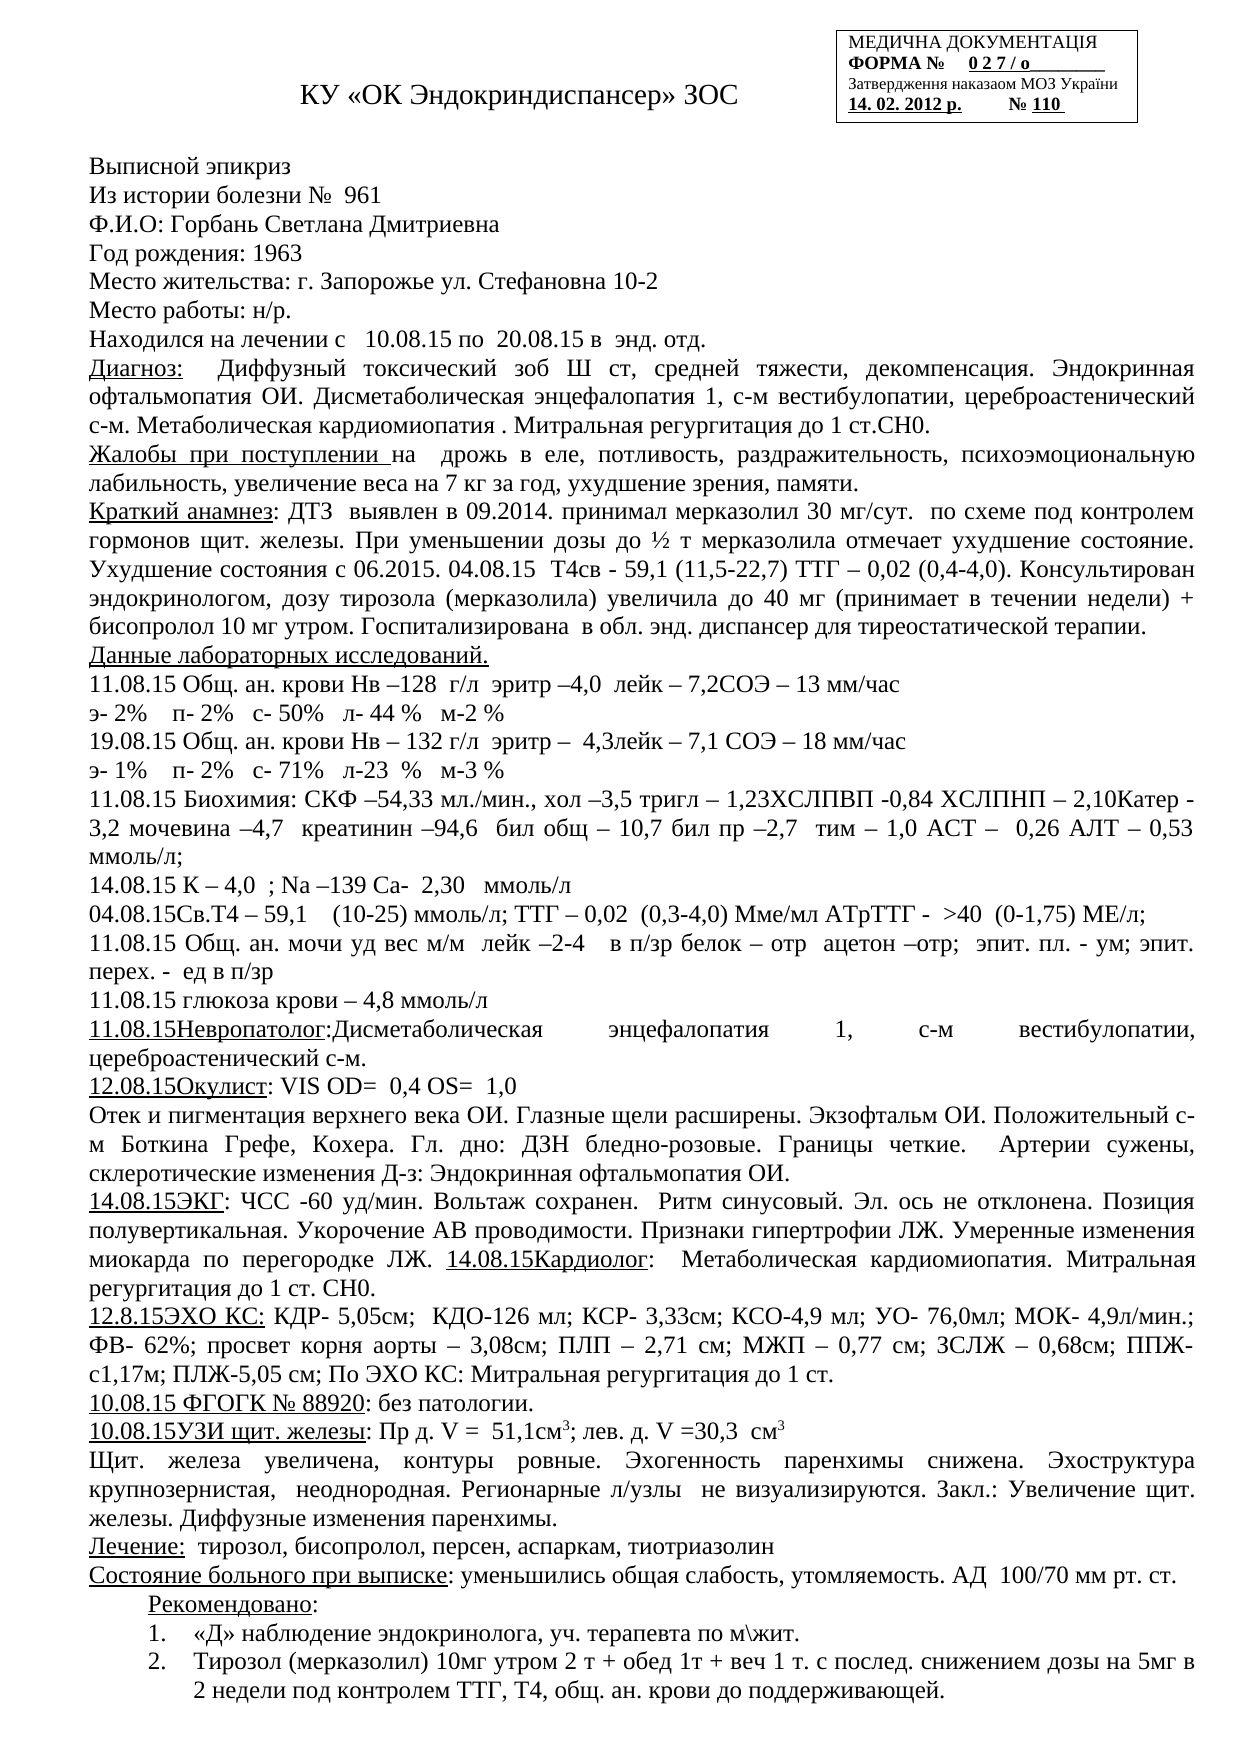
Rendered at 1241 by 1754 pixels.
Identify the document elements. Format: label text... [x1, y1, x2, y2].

text Год рождения: 1963 [89, 238, 1196, 266]
text Краткий анамнез: ДТЗ выявлен в 09.2014. принимал мерказолил 30 мг/сут. по схеме под контролем гормонов щит. железы. При уменьшении дозы до ½ т мерказолила отмечает ухудшение состояние. Ухудшение состояния с 06.2015. 04.08.15 Т4св - 59,1 (11,5-22,7) ТТГ – 0,02 (0,4-4,0). Консультирован эндокринологом, дозу тирозола (мерказолила) увеличила до 40 мг (принимает в течении недели) + бисопролол 10 мг утром. Госпитализирована в обл. энд. диспансер для тиреостатической терапии. [89, 496, 1196, 640]
text 19.08.15 Общ. ан. крови Нв – 132 г/л эритр – 4,3лейк – 7,1 СОЭ – 18 мм/час [89, 726, 1196, 755]
text Отек и пигментация верхнего века ОИ. Глазные щели расширены. Экзофтальм ОИ. Положительный с-м Боткина Грефе, Кохера. Гл. дно: ДЗН бледно-розовые. Границы четкие. Артерии сужены, склеротические изменения Д-з: Эндокринная офтальмопатия ОИ. [89, 1100, 1196, 1186]
text э- 2% п- 2% с- 50% л- 44 % м-2 % [89, 698, 1196, 726]
text 12.8.15ЭХО КС: КДР- 5,05см; КДО-126 мл; КСР- 3,33см; КСО-4,9 мл; УО- 76,0мл; МОК- 4,9л/мин.; ФВ- 62%; просвет корня аорты – 3,08см; ПЛП – 2,71 см; МЖП – 0,77 см; ЗСЛЖ – 0,68см; ППЖ- с1,17м; ПЛЖ-5,05 см; По ЭХО КС: Митральная регургитация до 1 ст. [89, 1301, 1196, 1388]
text 10.08.15 ФГОГК № 88920: без патологии. [89, 1388, 1196, 1416]
text Щит. железа увеличена, контуры ровные. Эхогенность паренхимы снижена. Эхоструктура крупнозернистая, неоднородная. Регионарные л/узлы не визуализируются. Закл.: Увеличение щит. железы. Диффузные изменения паренхимы. [89, 1445, 1196, 1531]
text 11.08.15 Общ. ан. крови Нв –128 г/л эритр –4,0 лейк – 7,2СОЭ – 13 мм/час [89, 669, 1196, 698]
text Место работы: н/р. [89, 295, 1196, 324]
text 11.08.15 Биохимия: СКФ –54,33 мл./мин., хол –3,5 тригл – 1,23ХСЛПВП -0,84 ХСЛПНП – 2,10Катер -3,2 мочевина –4,7 креатинин –94,6 бил общ – 10,7 бил пр –2,7 тим – 1,0 АСТ – 0,26 АЛТ – 0,53 ммоль/л; [89, 784, 1196, 870]
subtitle Ф.И.О: Горбань Светлана Дмитриевна [89, 209, 1196, 238]
text 14.08.15 К – 4,0 ; Nа –139 Са- 2,30 ммоль/л [89, 870, 1196, 899]
text 04.08.15Св.Т4 – 59,1 (10-25) ммоль/л; ТТГ – 0,02 (0,3-4,0) Мме/мл АТрТТГ - >40 (0-1,75) МЕ/л; [89, 899, 1196, 928]
subtitle Из истории болезни № 961 [89, 180, 1196, 209]
text Жалобы при поступлении на дрожь в еле, потливость, раздражительность, психоэмоциональную лабильность, увеличение веса на 7 кг за год, ухудшение зрения, памяти. [89, 439, 1196, 496]
subtitle 11.08.15 Общ. ан. мочи уд вес м/м лейк –2-4 в п/зр белок – отр ацетон –отр; эпит. пл. - ум; эпит. перех. - ед в п/зр [89, 928, 1196, 985]
text 14.08.15ЭКГ: ЧСС -60 уд/мин. Вольтаж сохранен. Ритм синусовый. Эл. ось не отклонена. Позиция полувертикальная. Укорочение АВ проводимости. Признаки гипертрофии ЛЖ. Умеренные изменения миокарда по перегородке ЛЖ. 14.08.15Кардиолог: Метаболическая кардиомиопатия. Митральная регургитация до 1 ст. СН0. [89, 1186, 1196, 1301]
list Тирозол (мерказолил) 10мг утром 2 т + обед 1т + веч 1 т. с послед. снижением дозы на 5мг в 2 недели под контролем ТТГ, Т4, общ. ан. крови до поддерживающей. [148, 1646, 1196, 1704]
text 10.08.15УЗИ щит. железы: Пр д. V = 51,1см3; лев. д. V =30,3 см3 [89, 1416, 1196, 1445]
text 11.08.15 глюкоза крови – 4,8 ммоль/л [89, 985, 1196, 1014]
list «Д» наблюдение эндокринолога, уч. терапевта по м\жит. [148, 1618, 1196, 1646]
text Данные лабораторных исследований. [89, 640, 1196, 669]
text Лечение: тирозол, бисопролол, персен, аспаркам, тиотриазолин [89, 1531, 1196, 1560]
text Место жительства: г. Запорожье ул. Стефановна 10-2 [89, 266, 1196, 295]
text э- 1% п- 2% с- 71% л-23 % м-3 % [89, 755, 1196, 784]
text 11.08.15Невропатолог:Дисметаболическая энцефалопатия 1, с-м вестибулопатии, цереброастенический с-м. [89, 1014, 1196, 1071]
text Находился на лечении с 10.08.15 по 20.08.15 в энд. отд. [89, 324, 1196, 353]
text 12.08.15Окулист: VIS OD= 0,4 OS= 1,0 [89, 1071, 1196, 1100]
subtitle Выписной эпикриз [89, 151, 1202, 180]
text Рекомендовано: [148, 1589, 1196, 1618]
text Состояние больного при выписке: уменьшились общая слабость, утомляемость. АД 100/70 мм рт. ст. [89, 1560, 1196, 1589]
text Диагноз: Диффузный токсический зоб Ш ст, средней тяжести, декомпенсация. Эндокринная офтальмопатия ОИ. Дисметаболическая энцефалопатия 1, с-м вестибулопатии, цереброастенический с-м. Метаболическая кардиомиопатия . Митральная регургитация до 1 ст.СН0. [89, 353, 1196, 439]
